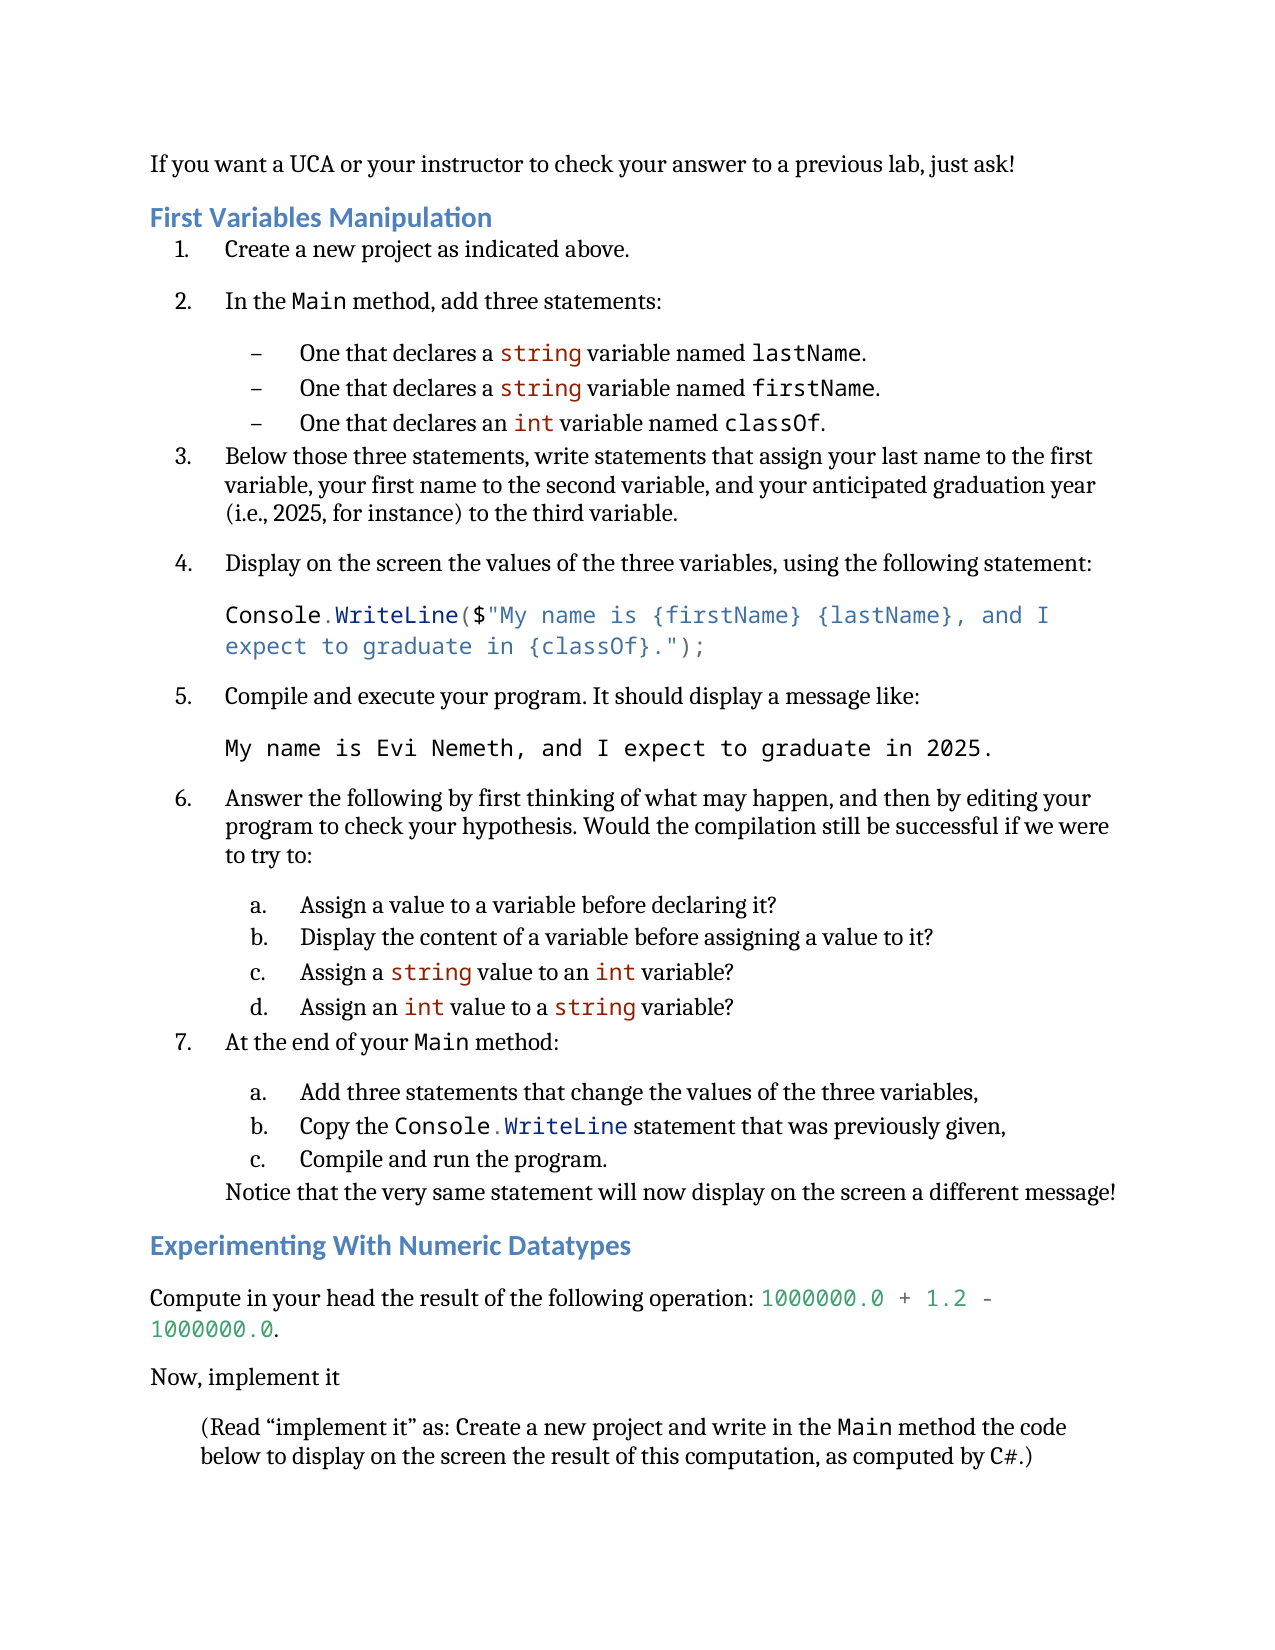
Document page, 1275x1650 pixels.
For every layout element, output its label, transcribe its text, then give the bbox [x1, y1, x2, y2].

list Assign a string value to an int variable? [250, 956, 1125, 987]
list Notice that the very same statement will now display on the screen a different message! [175, 1178, 1125, 1206]
list In the Main method, add three statements: [175, 285, 1125, 316]
list At the end of your Main method: [175, 1026, 1125, 1057]
list Assign an int value to a string variable? [250, 991, 1125, 1022]
list Console.WriteLine($"My name is {firstName} {lastName}, and I expect to graduate in {classOf}."); [175, 598, 1125, 661]
list Below those three statements, write statements that assign your last name to the first variable, your first name to the second variable, and your anticipated graduation year (i.e., 2025, for instance) to the third variable. [175, 442, 1125, 528]
text Compute in your head the result of the following operation: 1000000.0 + 1.2 - 1000000.0. [150, 1282, 1125, 1344]
list Compile and execute your program. It should display a message like: [175, 682, 1125, 711]
subtitle First Variables Manipulation [150, 199, 1125, 235]
list One that declares a string variable named firstName. [250, 372, 1125, 403]
list Assign a value to a variable before declaring it? [250, 891, 1125, 919]
list My name is Evi Nemeth, and I expect to graduate in 2025. [175, 731, 1125, 763]
list Display on the screen the values of the three variables, using the following statement: [175, 549, 1125, 578]
subtitle Experimenting With Numeric Datatypes [150, 1227, 1125, 1263]
text Now, implement it [150, 1363, 1125, 1392]
list Compile and run the program. [250, 1145, 1125, 1174]
text (Read “implement it” as: Create a new project and write in the Main method the code below to display on the screen the result of this computation, as computed by C#.) [200, 1410, 1075, 1470]
text If you want a UCA or your instructor to check your answer to a previous lab, just ask! [150, 150, 1125, 179]
list One that declares a string variable named lastName. [250, 337, 1125, 368]
list Add three statements that change the values of the three variables, [250, 1078, 1125, 1106]
list Display the content of a variable before assigning a value to it? [250, 923, 1125, 952]
list Copy the Console.WriteLine statement that was previously given, [250, 1110, 1125, 1141]
list Answer the following by first thinking of what may happen, and then by editing your program to check your hypothesis. Would the compilation still be successful if we were to try to: [175, 783, 1125, 870]
list Create a new project as indicated above. [175, 235, 1125, 264]
list One that declares an int variable named classOf. [250, 407, 1125, 438]
